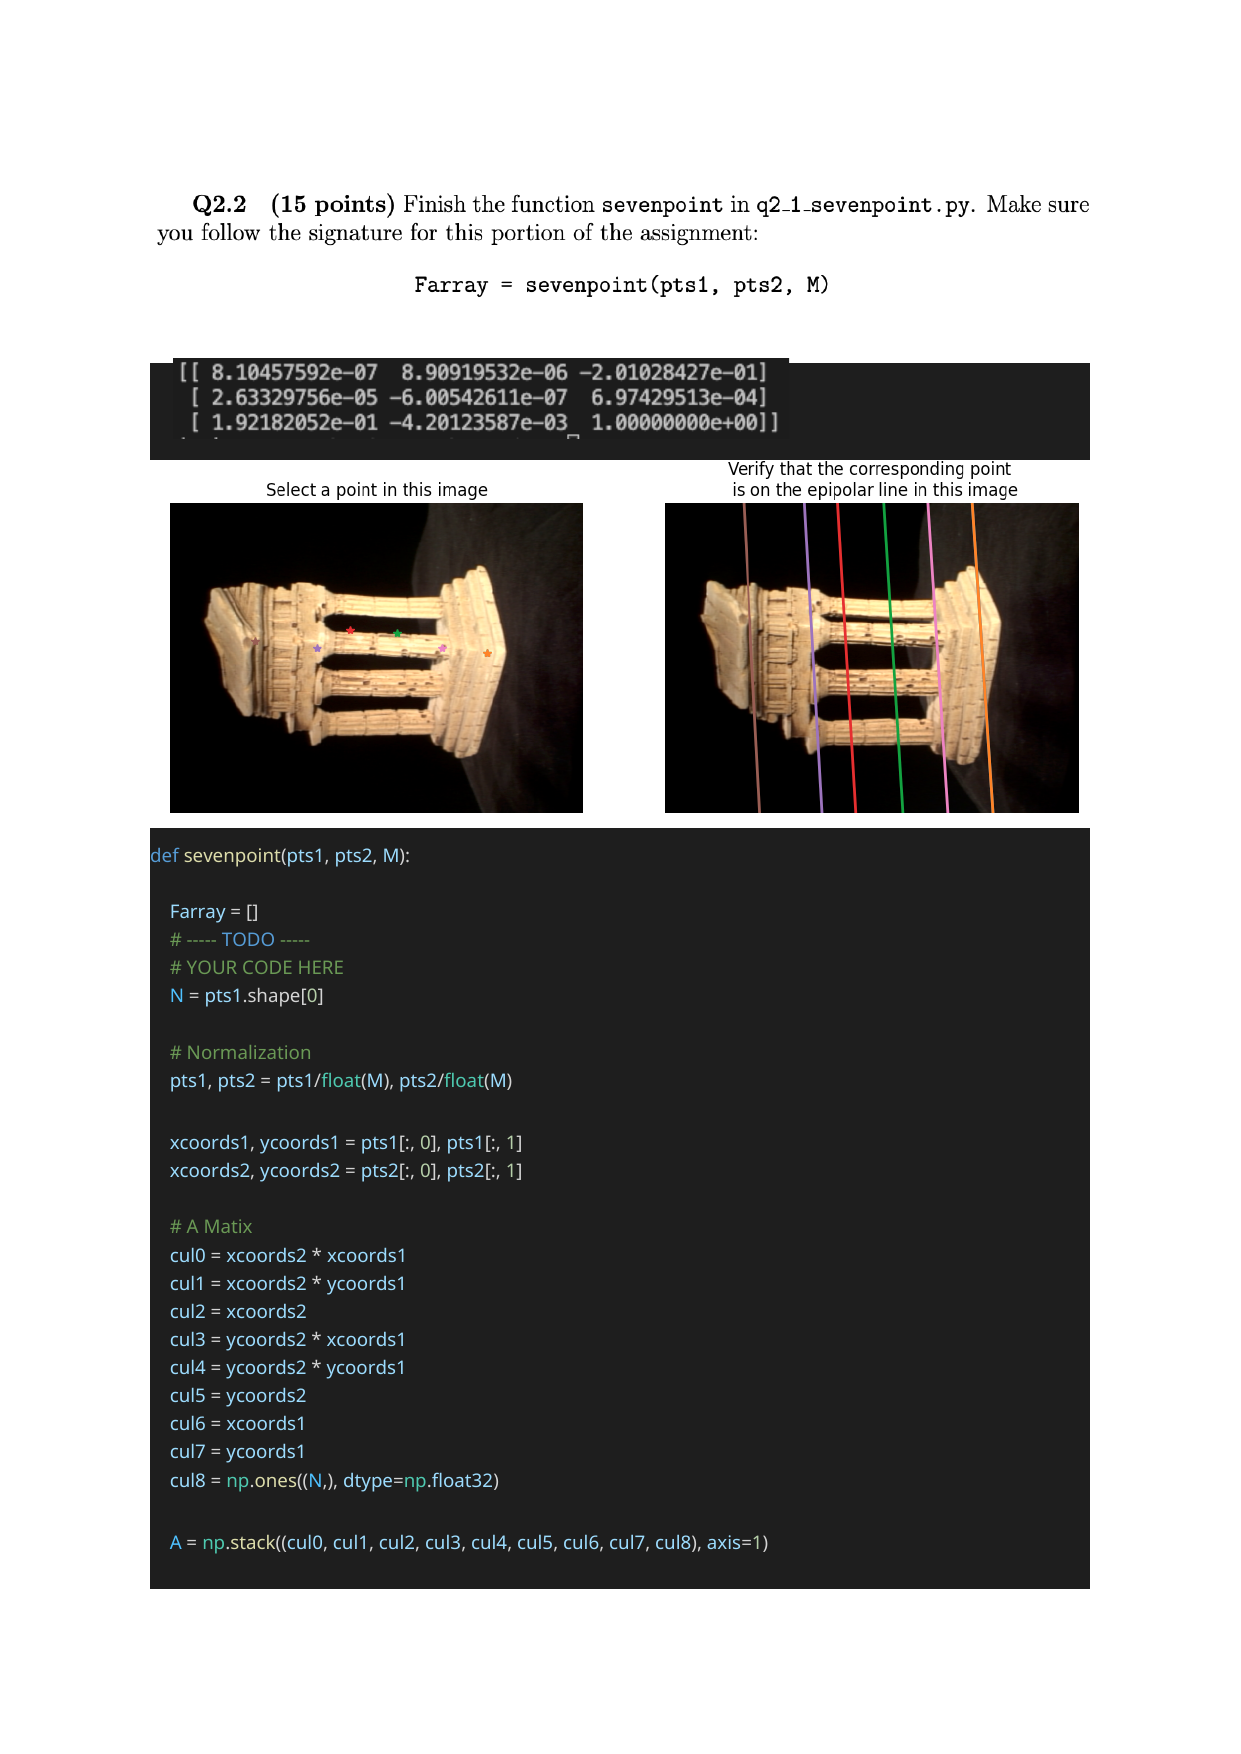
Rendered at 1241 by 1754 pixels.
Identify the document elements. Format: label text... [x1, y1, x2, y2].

text N = pts1.shape[0] [150, 980, 1090, 1008]
text # YOUR CODE HERE [150, 952, 1090, 980]
text def sevenpoint(pts1, pts2, M): [150, 828, 1090, 868]
text xcoords1, ycoords1 = pts1[:, 0], pts1[:, 1] [150, 1127, 1090, 1155]
text cul8 = np.ones((N,), dtype=np.float32) [150, 1464, 1090, 1492]
text cul5 = ycoords2 [150, 1380, 1090, 1408]
text xcoords2, ycoords2 = pts2[:, 0], pts2[:, 1] [150, 1155, 1090, 1183]
text Farray = [] [150, 896, 1090, 924]
text pts1, pts2 = pts1/float(M), pts2/float(M) [150, 1064, 1090, 1093]
text cul6 = xcoords1 [150, 1408, 1090, 1436]
picture [173, 358, 790, 439]
text cul1 = xcoords2 * ycoords1 [150, 1267, 1090, 1296]
text cul7 = ycoords1 [150, 1436, 1090, 1464]
text cul2 = xcoords2 [150, 1296, 1090, 1324]
text # Normalization [150, 1036, 1090, 1064]
picture [150, 460, 1091, 828]
text cul3 = ycoords2 * xcoords1 [150, 1324, 1090, 1352]
text A = np.stack((cul0, cul1, cul2, cul3, cul4, cul5, cul6, cul7, cul8), axis=1) [150, 1526, 1090, 1554]
text # ----- TODO ----- [150, 924, 1090, 952]
text cul4 = ycoords2 * ycoords1 [150, 1352, 1090, 1380]
text cul0 = xcoords2 * xcoords1 [150, 1239, 1090, 1267]
picture [150, 189, 1091, 306]
text # A Matix [150, 1211, 1090, 1239]
